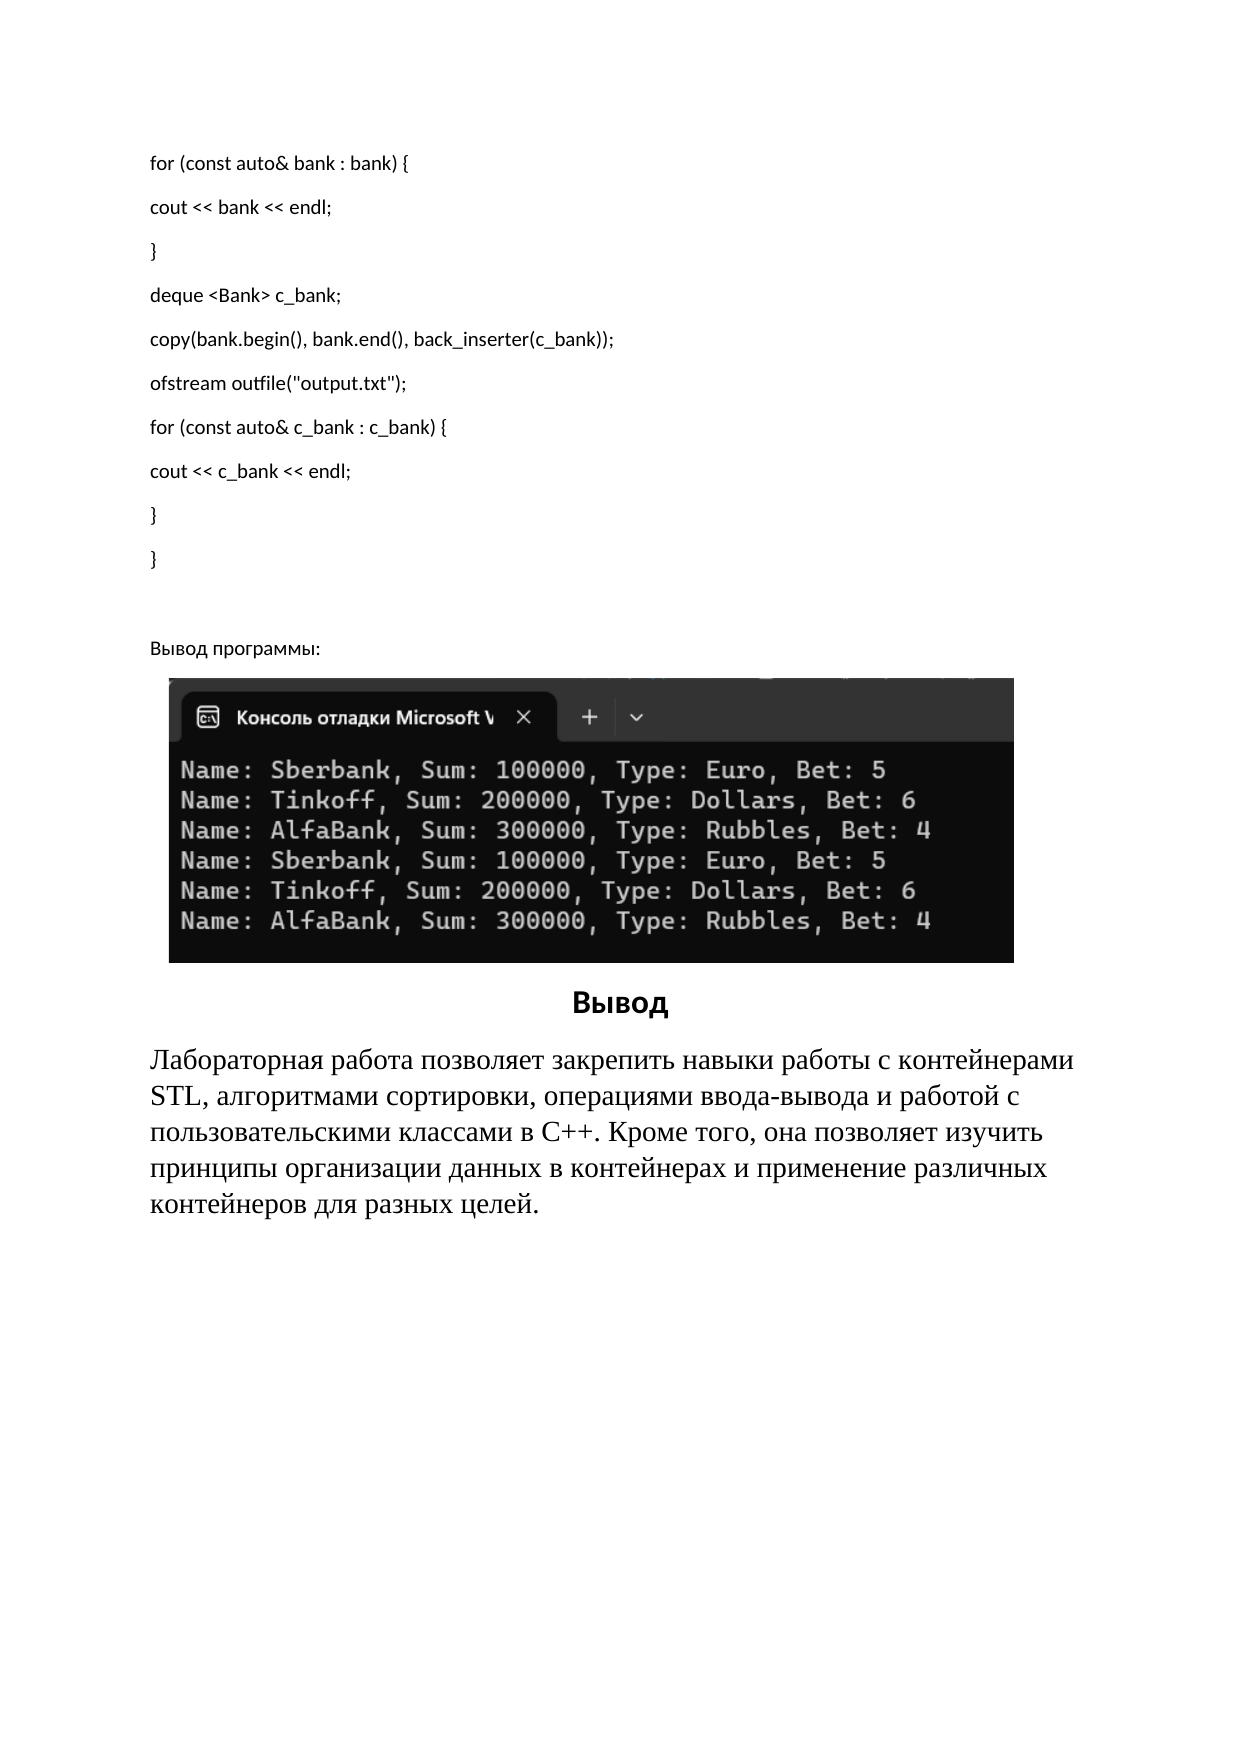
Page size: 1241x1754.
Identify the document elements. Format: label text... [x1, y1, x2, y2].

text } [150, 547, 1090, 572]
text copy(bank.begin(), bank.end(), back_inserter(c_bank)); [150, 326, 1090, 352]
text cout << bank << endl; [150, 194, 1090, 219]
text Вывод [150, 981, 1090, 1022]
text deque <Bank> c_bank; [150, 282, 1090, 308]
text Лабораторная работа позволяет закрепить навыки работы с контейнерами STL, алгоритмами сортировки, операциями ввода-вывода и работой с пользовательскими классами в C++. Кроме того, она позволяет изучить принципы организации данных в контейнерах и применение различных контейнеров для разных целей. [150, 1042, 1090, 1220]
text Вывод программы: [150, 635, 1090, 660]
text ofstream outfile("output.txt"); [150, 370, 1090, 396]
text } [150, 238, 1090, 263]
text } [150, 502, 1090, 528]
text for (const auto& c_bank : c_bank) { [150, 414, 1090, 440]
text cout << c_bank << endl; [150, 458, 1090, 484]
text for (const auto& bank : bank) { [150, 150, 1090, 175]
